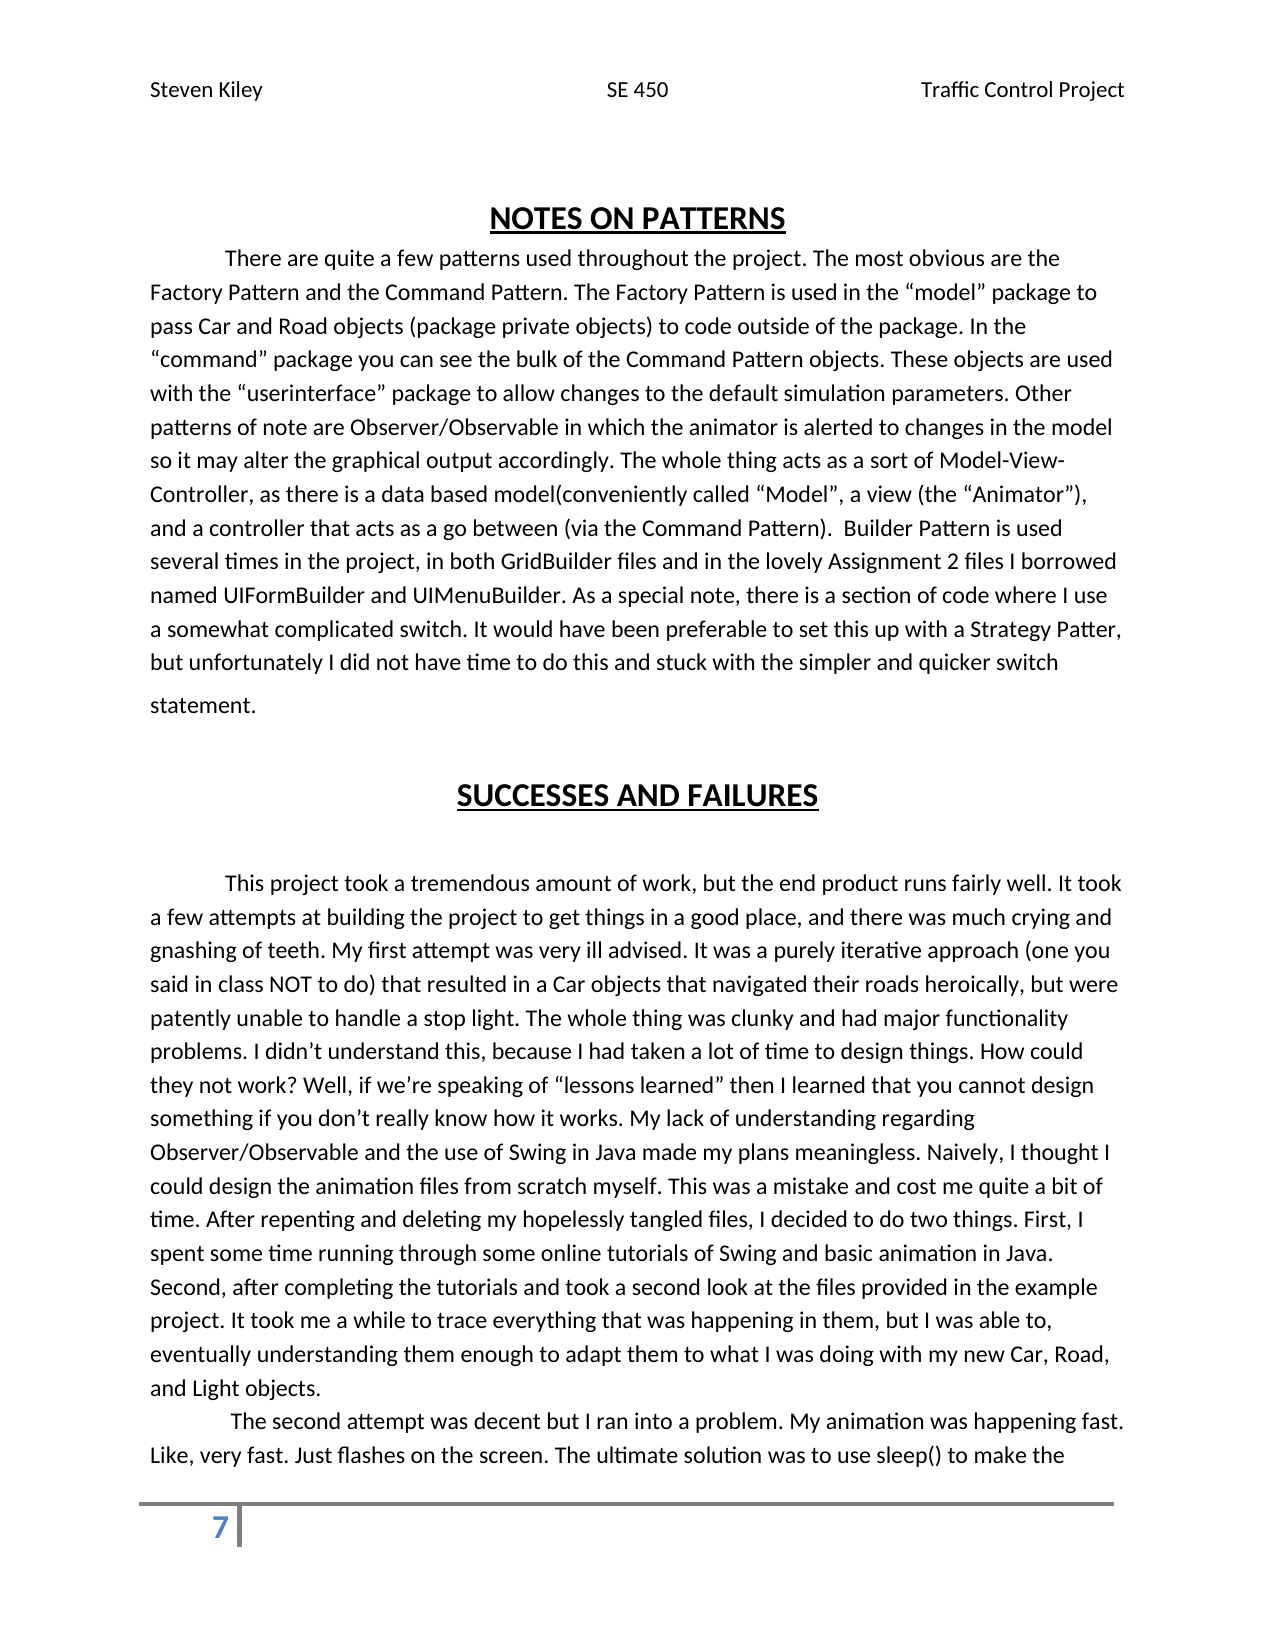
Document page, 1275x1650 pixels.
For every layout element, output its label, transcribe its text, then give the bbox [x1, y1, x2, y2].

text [150, 1406, 1125, 1469]
text NOTES ON PATTERNS [150, 197, 1125, 237]
text There are quite a few patterns used throughout the project. The most obvious are the Factory Pattern and the Command Pattern. The Factory Pattern is used in the “model” package to pass Car and Road objects (package private objects) to code outside of the package. In the “command” package you can see the bulk of the Command Pattern objects. These objects are used with the “userinterface” package to allow changes to the default simulation parameters. Other patterns of note are Observer/Observable in which the animator is alerted to changes in the model so it may alter the graphical output accordingly. The whole thing acts as a sort of Model-View-Controller, as there is a data based model(conveniently called “Model”, a view (the “Animator”), and a controller that acts as a go between (via the Command Pattern). Builder Pattern is used several times in the project, in both GridBuilder files and in the lovely Assignment 2 files I borrowed named UIFormBuilder and UIMenuBuilder. As a special note, there is a section of code where I use a somewhat complicated switch. It would have been preferable to set this up with a Strategy Patter, but unfortunately I did not have time to do this and stuck with the simpler and quicker switch statement. [150, 243, 1125, 722]
text This project took a tremendous amount of work, but the end product runs fairly well. It took a few attempts at building the project to get things in a good place, and there was much crying and gnashing of teeth. My first attempt was very ill advised. It was a purely iterative approach (one you said in class NOT to do) that resulted in a Car objects that navigated their roads heroically, but were patently unable to handle a stop light. The whole thing was clunky and had major functionality problems. I didn’t understand this, because I had taken a lot of time to design things. How could they not work? Well, if we’re speaking of “lessons learned” then I learned that you cannot design something if you don’t really know how it works. My lack of understanding regarding Observer/Observable and the use of Swing in Java made my plans meaningless. Naively, I thought I could design the animation files from scratch myself. This was a mistake and cost me quite a bit of time. After repenting and deleting my hopelessly tangled files, I decided to do two things. First, I spent some time running through some online tutorials of Swing and basic animation in Java. Second, after completing the tutorials and took a second look at the files provided in the example project. It took me a while to trace everything that was happening in them, but I was able to, eventually understanding them enough to adapt them to what I was doing with my new Car, Road, and Light objects. [150, 868, 1125, 1402]
text SUCCESSES AND FAILURES [150, 774, 1125, 815]
